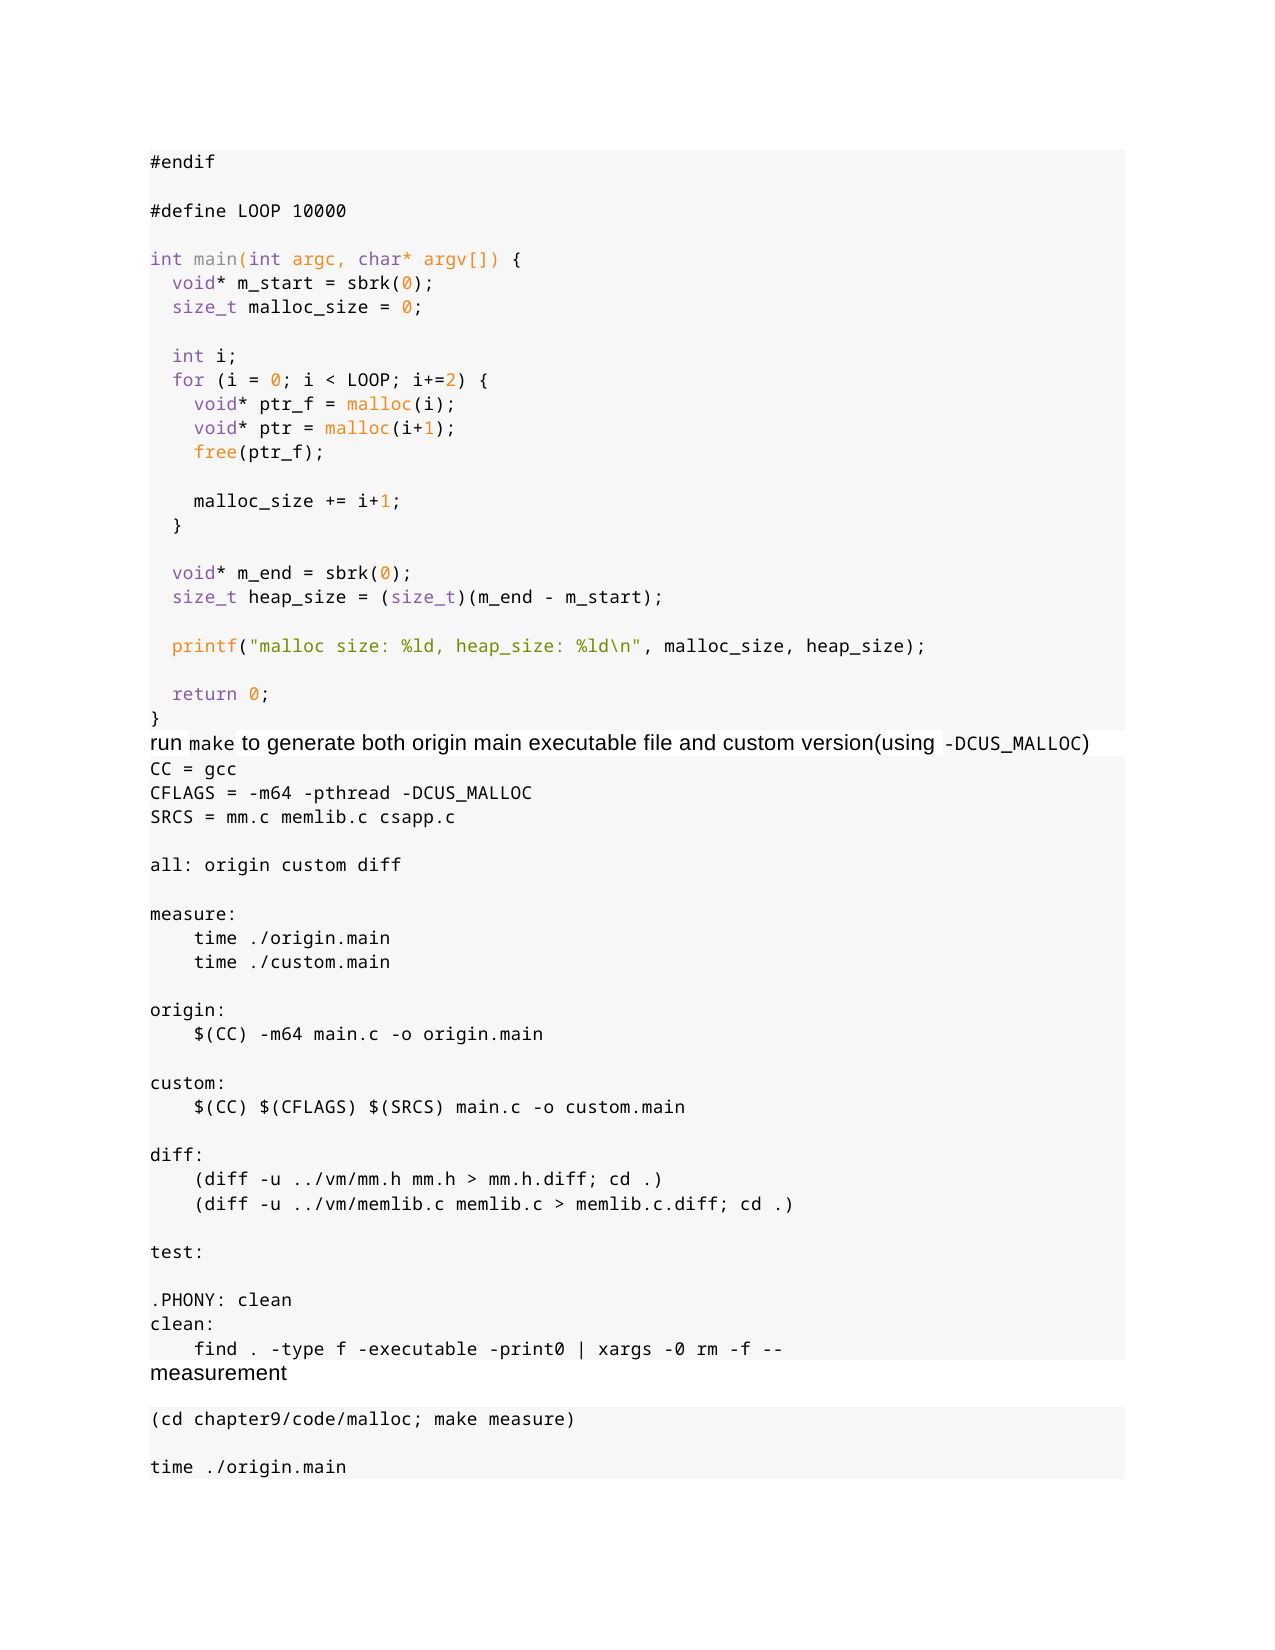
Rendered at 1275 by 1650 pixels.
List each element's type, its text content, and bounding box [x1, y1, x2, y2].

text CFLAGS = -m64 -pthread -DCUS_MALLOC [150, 780, 1125, 804]
text $(CC) $(CFLAGS) $(SRCS) main.c -o custom.main [150, 1094, 1125, 1118]
text return 0; [150, 682, 1125, 706]
text #endif [150, 150, 1125, 174]
text all: origin custom diff [150, 853, 1125, 877]
text size_t malloc_size = 0; [150, 295, 1125, 319]
text .PHONY: clean [150, 1288, 1125, 1312]
text void* m_start = sbrk(0); [150, 271, 1125, 295]
text (diff -u ../vm/mm.h mm.h > mm.h.diff; cd .) [150, 1167, 1125, 1191]
text $(CC) -m64 main.c -o origin.main [150, 1022, 1125, 1046]
text CC = gcc [150, 756, 1125, 780]
text measure: [150, 901, 1125, 925]
text } [150, 706, 1125, 730]
text time ./origin.main [150, 1455, 1125, 1479]
text test: [150, 1239, 1125, 1263]
text size_t heap_size = (size_t)(m_end - m_start); [150, 585, 1125, 609]
text for (i = 0; i < LOOP; i+=2) { [150, 367, 1125, 392]
text diff: [150, 1143, 1125, 1167]
text SRCS = mm.c memlib.c csapp.c [150, 804, 1125, 828]
text #define LOOP 10000 [150, 198, 1125, 222]
text printf("malloc size: %ld, heap_size: %ld\n", malloc_size, heap_size); [150, 633, 1125, 657]
text clean: [150, 1312, 1125, 1336]
text measurement [150, 1360, 1125, 1385]
text int main(int argc, char* argv[]) { [150, 247, 1125, 271]
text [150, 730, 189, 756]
text void* m_end = sbrk(0); [150, 561, 1125, 585]
text void* ptr = malloc(i+1); [150, 416, 1125, 440]
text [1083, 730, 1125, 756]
text (cd chapter9/code/malloc; make measure) [150, 1407, 1125, 1431]
text custom: [150, 1070, 1125, 1094]
text malloc_size += i+1; [150, 488, 1125, 512]
text run make to generate both origin main executable file and custom version(using -DCUS_MALLOC) [236, 730, 943, 756]
text } [150, 512, 1125, 537]
text void* ptr_f = malloc(i); [150, 392, 1125, 416]
text origin: [150, 998, 1125, 1022]
text int i; [150, 343, 1125, 367]
text time ./origin.main [150, 925, 1125, 949]
text find . -type f -executable -print0 | xargs -0 rm -f -- [150, 1336, 1125, 1360]
text time ./custom.main [150, 949, 1125, 973]
text (diff -u ../vm/memlib.c memlib.c > memlib.c.diff; cd .) [150, 1191, 1125, 1215]
text free(ptr_f); [150, 440, 1125, 464]
